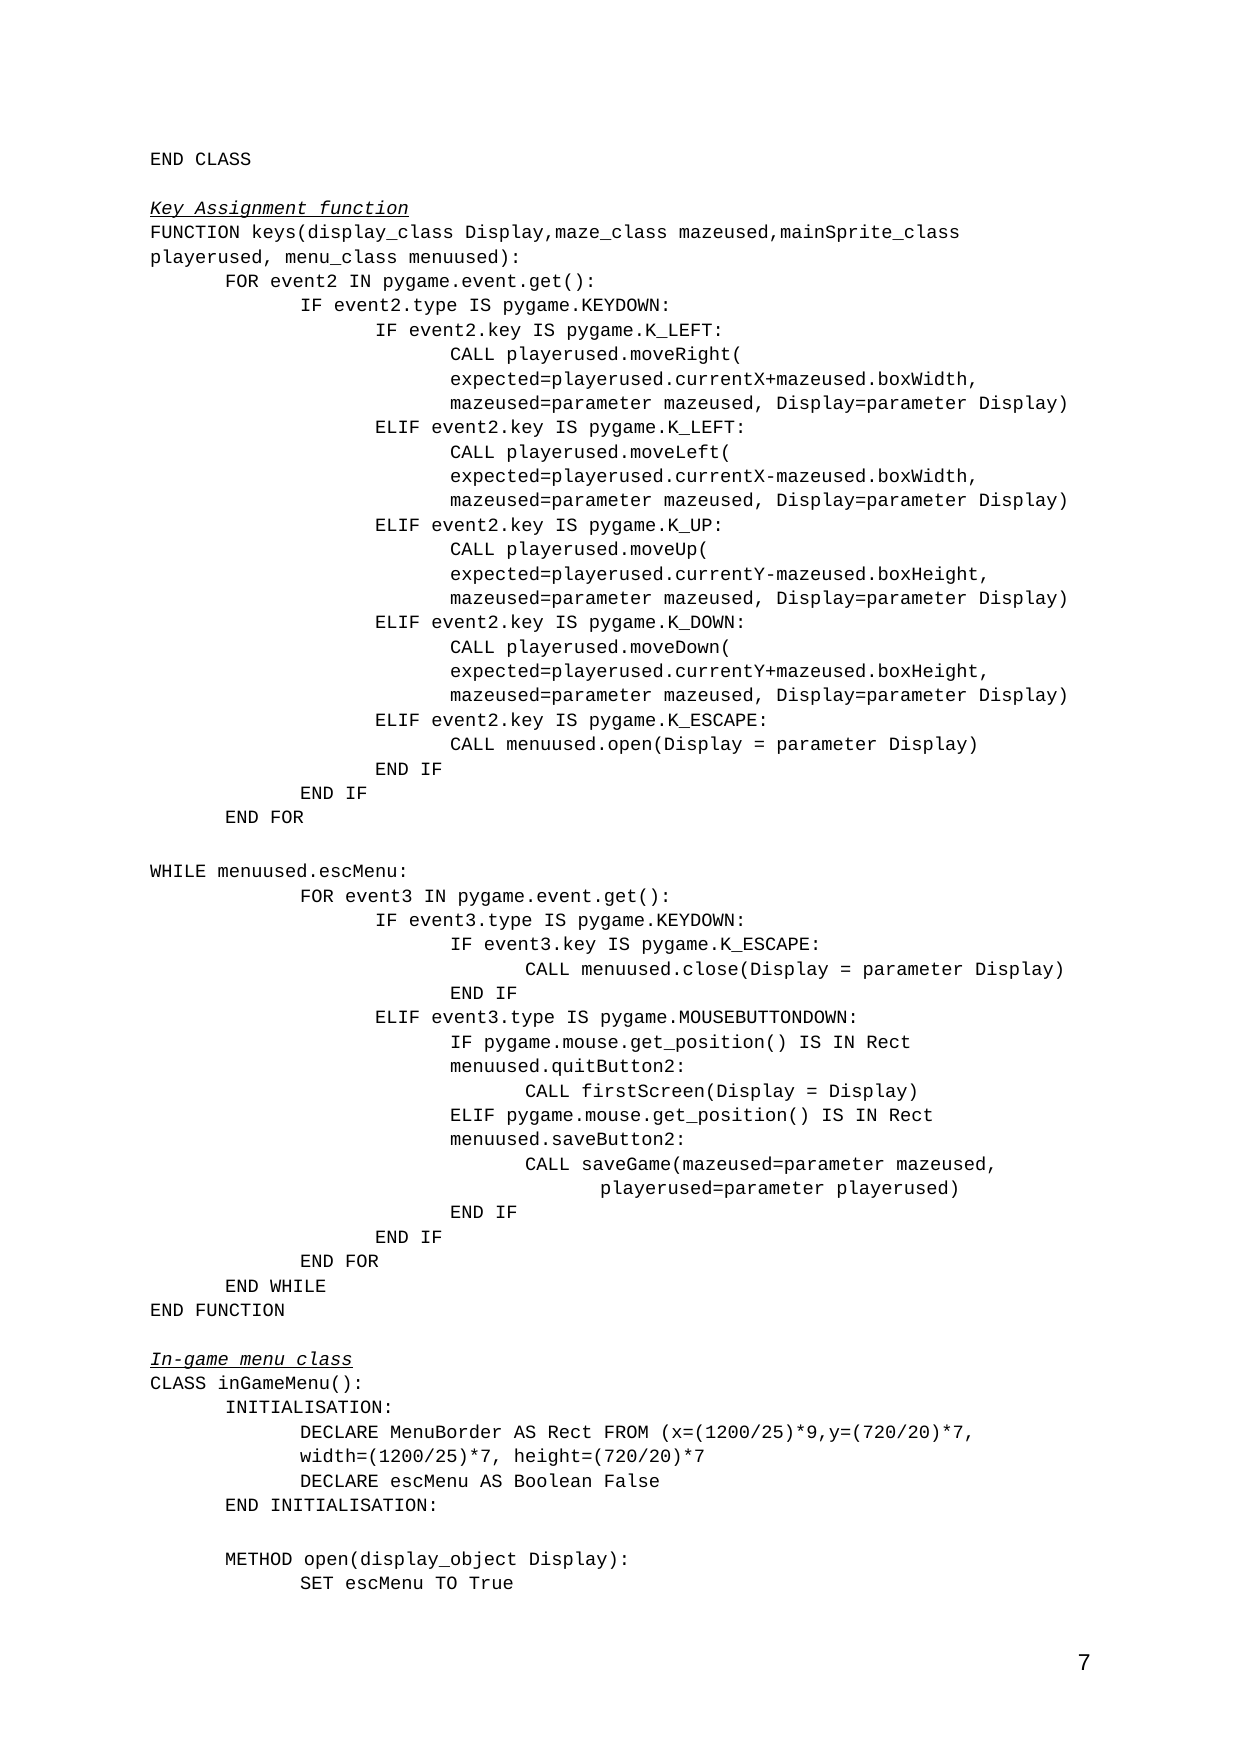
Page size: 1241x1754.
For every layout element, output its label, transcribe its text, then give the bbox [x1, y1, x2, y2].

text METHOD open(display_object Display): [150, 1549, 1090, 1571]
text ELIF event2.key IS pygame.K_DOWN: [150, 613, 1090, 634]
text In-game menu class [150, 1349, 1090, 1371]
text END WHILE [225, 1276, 1090, 1298]
text DECLARE escMenu AS Boolean False [150, 1471, 1090, 1493]
text END CLASS [150, 150, 1090, 171]
text FOR event3 IN pygame.event.get(): [150, 886, 1090, 908]
text WHILE menuused.escMenu: [150, 862, 1090, 883]
text ELIF pygame.mouse.get_position() IS IN Rect menuused.saveButton2: [150, 1106, 1090, 1151]
text CLASS inGameMenu(): [150, 1374, 1090, 1395]
text CALL menuused.close(Display = parameter Display) [150, 959, 1090, 981]
text IF event3.key IS pygame.K_ESCAPE: [150, 935, 1090, 956]
text END FOR [225, 1252, 1090, 1273]
text END IF [150, 759, 1090, 781]
text ELIF event2.key IS pygame.K_LEFT: [150, 418, 1090, 439]
text END IF [150, 984, 1090, 1005]
text CALL firstScreen(Display = Display) [150, 1081, 1090, 1103]
text ELIF event3.type IS pygame.MOUSEBUTTONDOWN: [150, 1008, 1090, 1029]
text END IF [150, 1228, 1090, 1249]
text END FOR [150, 808, 1090, 829]
text FUNCTION keys(display_class Display,maze_class mazeused,mainSprite_class playerused, menu_class menuused): [150, 223, 1090, 269]
text END IF [150, 1203, 1090, 1224]
text ELIF event2.key IS pygame.K_UP: [150, 516, 1090, 537]
text DECLARE MenuBorder AS Rect FROM (x=(1200/25)*9,y=(720/20)*7, width=(1200/25)*7, height=(720/20)*7 [150, 1423, 1090, 1468]
text IF pygame.mouse.get_position() IS IN Rect menuused.quitButton2: [150, 1033, 1090, 1078]
text IF event3.type IS pygame.KEYDOWN: [150, 911, 1090, 932]
text IF event2.type IS pygame.KEYDOWN: [150, 296, 1090, 317]
text END IF [150, 784, 1090, 805]
text ELIF event2.key IS pygame.K_ESCAPE: [150, 711, 1090, 732]
text Key Assignment function [150, 199, 1090, 220]
text CALL playerused.moveLeft( expected=playerused.currentX-mazeused.boxWidth, mazeused=parameter mazeused, Display=parameter Display) [150, 442, 1090, 512]
text CALL playerused.moveRight( expected=playerused.currentX+mazeused.boxWidth, mazeused=parameter mazeused, Display=parameter Display) [150, 345, 1090, 415]
text INITIALISATION: [150, 1398, 1090, 1419]
text CALL playerused.moveUp( expected=playerused.currentY-mazeused.boxHeight, mazeused=parameter mazeused, Display=parameter Display) [150, 540, 1090, 610]
text FOR event2 IN pygame.event.get(): [150, 272, 1090, 293]
text CALL playerused.moveDown( expected=playerused.currentY+mazeused.boxHeight, mazeused=parameter mazeused, Display=parameter Display) [150, 637, 1090, 707]
text SET escMenu TO True [150, 1574, 1090, 1595]
text CALL menuused.open(Display = parameter Display) [150, 735, 1090, 756]
text IF event2.key IS pygame.K_LEFT: [150, 321, 1090, 342]
text CALL saveGame(mazeused=parameter mazeused, playerused=parameter playerused) [150, 1154, 1090, 1200]
text END FUNCTION [150, 1301, 1090, 1322]
text END INITIALISATION: [150, 1496, 1090, 1517]
